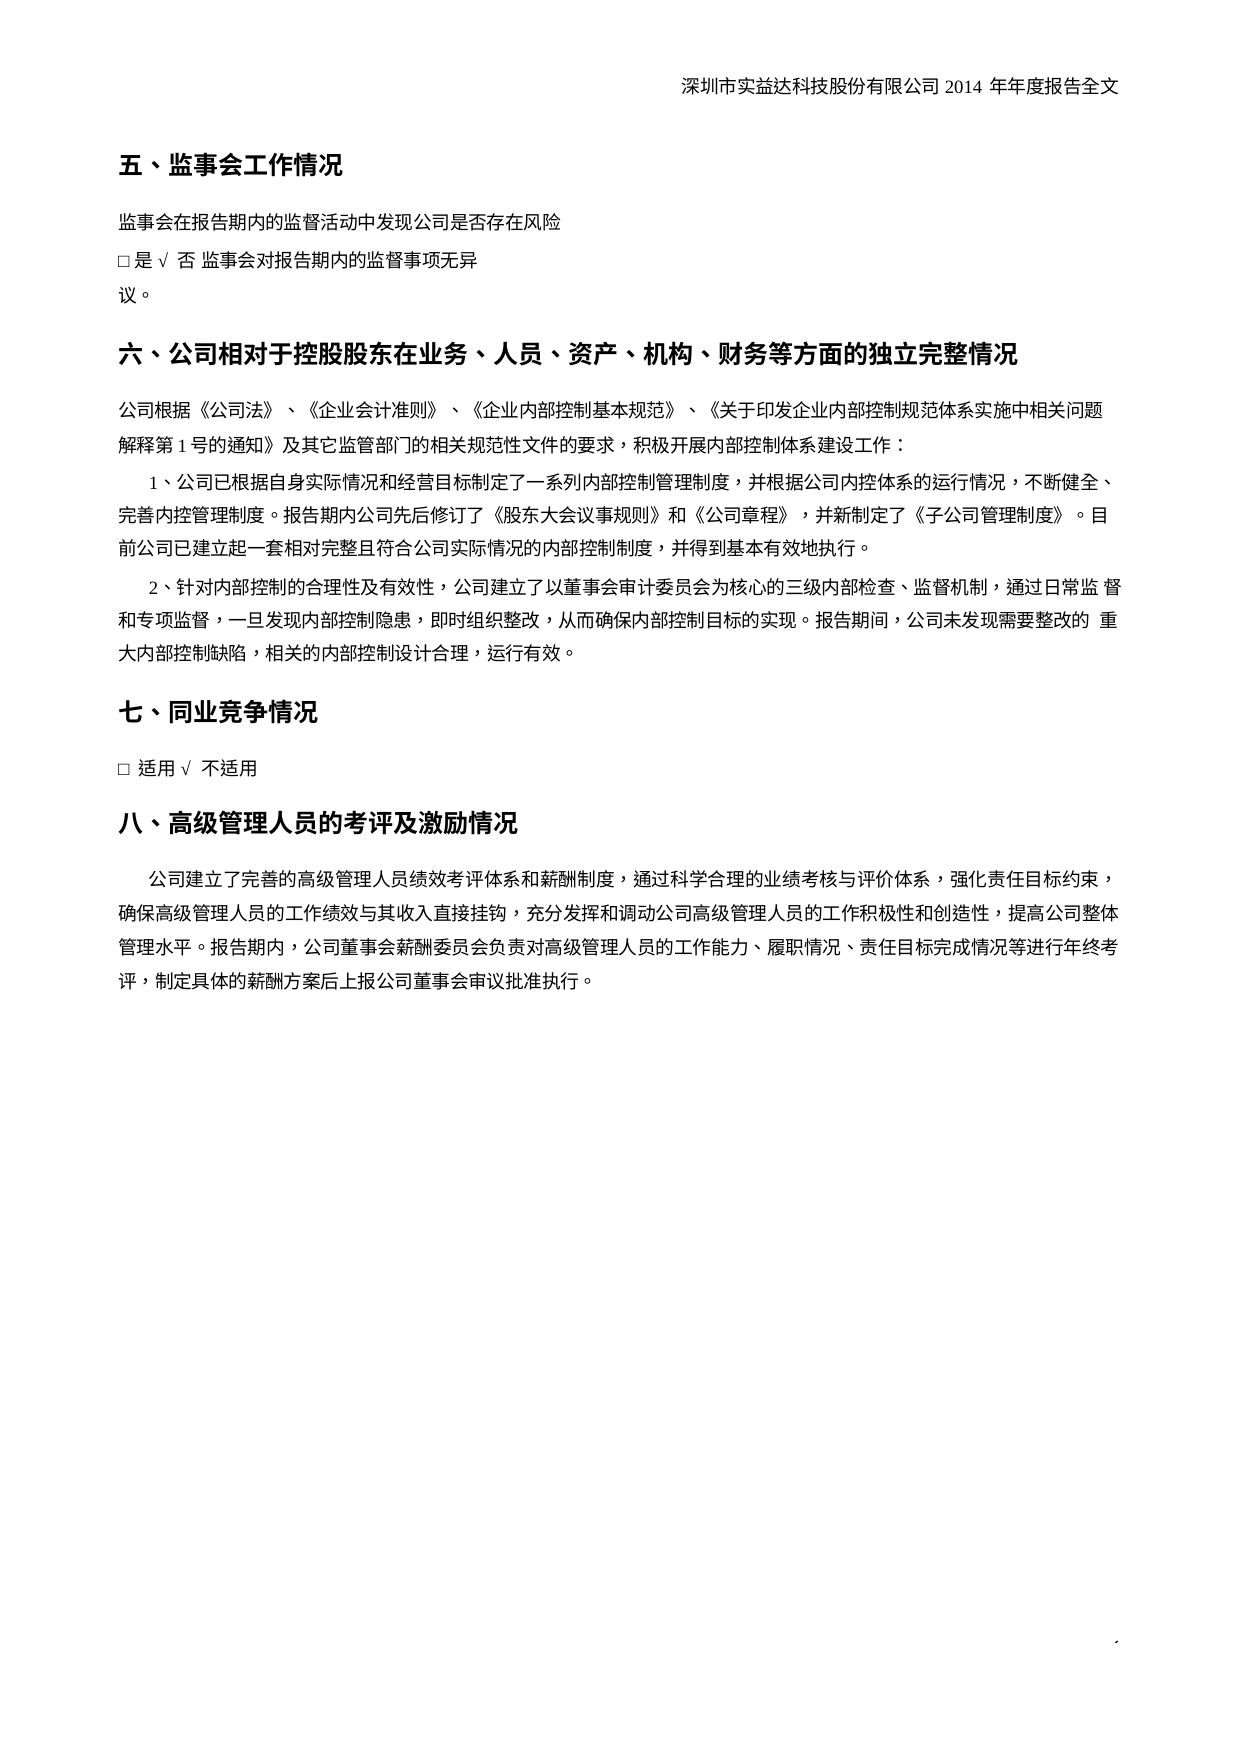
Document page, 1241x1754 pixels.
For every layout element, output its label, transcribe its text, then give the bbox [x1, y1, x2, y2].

text 2、针对内部控制的合理性及有效性，公司建立了以董事会审计委员会为核心的三级内部检查、监督机制，通过日常监 督和专项监督，一旦发现内部控制隐患，即时组织整改，从而确保内部控制目标的实现。报告期间，公司未发现需要整改的 重大内部控制缺陷，相关的内部控制设计合理，运行有效。 [118, 574, 1124, 666]
subtitle 七、同业竞争情况 [118, 694, 1124, 728]
text 公司根据《公司法》、《企业会计准则》、《企业内部控制基本规范》、《关于印发企业内部控制规范体系实施中相关问题 解释第1号的通知》及其它监管部门的相关规范性文件的要求，积极开展内部控制体系建设工作： [118, 398, 1124, 458]
subtitle 五、监事会工作情况 [118, 144, 1124, 182]
subtitle 六、公司相对于控股股东在业务、人员、资产、机构、财务等方面的独立完整情况 [118, 337, 1124, 371]
text 1、公司已根据自身实际情况和经营目标制定了一系列内部控制管理制度，并根据公司内控体系的运行情况，不断健全、 完善内控管理制度。报告期内公司先后修订了《股东大会议事规则》和《公司章程》，并新制定了《子公司管理制度》。目 前公司已建立起一套相对完整且符合公司实际情况的内部控制制度，并得到基本有效地执行。 [118, 469, 1124, 561]
text □ 适用 √ 不适用 [118, 756, 1124, 781]
text □ 是 √ 否 监事会对报告期内的监督事项无异议。 [118, 247, 511, 308]
text 监事会在报告期内的监督活动中发现公司是否存在风险 [118, 209, 1124, 235]
text 公司建立了完善的高级管理人员绩效考评体系和薪酬制度，通过科学合理的业绩考核与评价体系，强化责任目标约束， 确保高级管理人员的工作绩效与其收入直接挂钩，充分发挥和调动公司高级管理人员的工作积极性和创造性，提高公司整体 管理水平。报告期内，公司董事会薪酬委员会负责对高级管理人员的工作能力、履职情况、责任目标完成情况等进行年终考 评，制定具体的薪酬方案后上报公司董事会审议批准执行。 [118, 866, 1123, 993]
subtitle 八、高级管理人员的考评及激励情况 [118, 805, 1124, 839]
